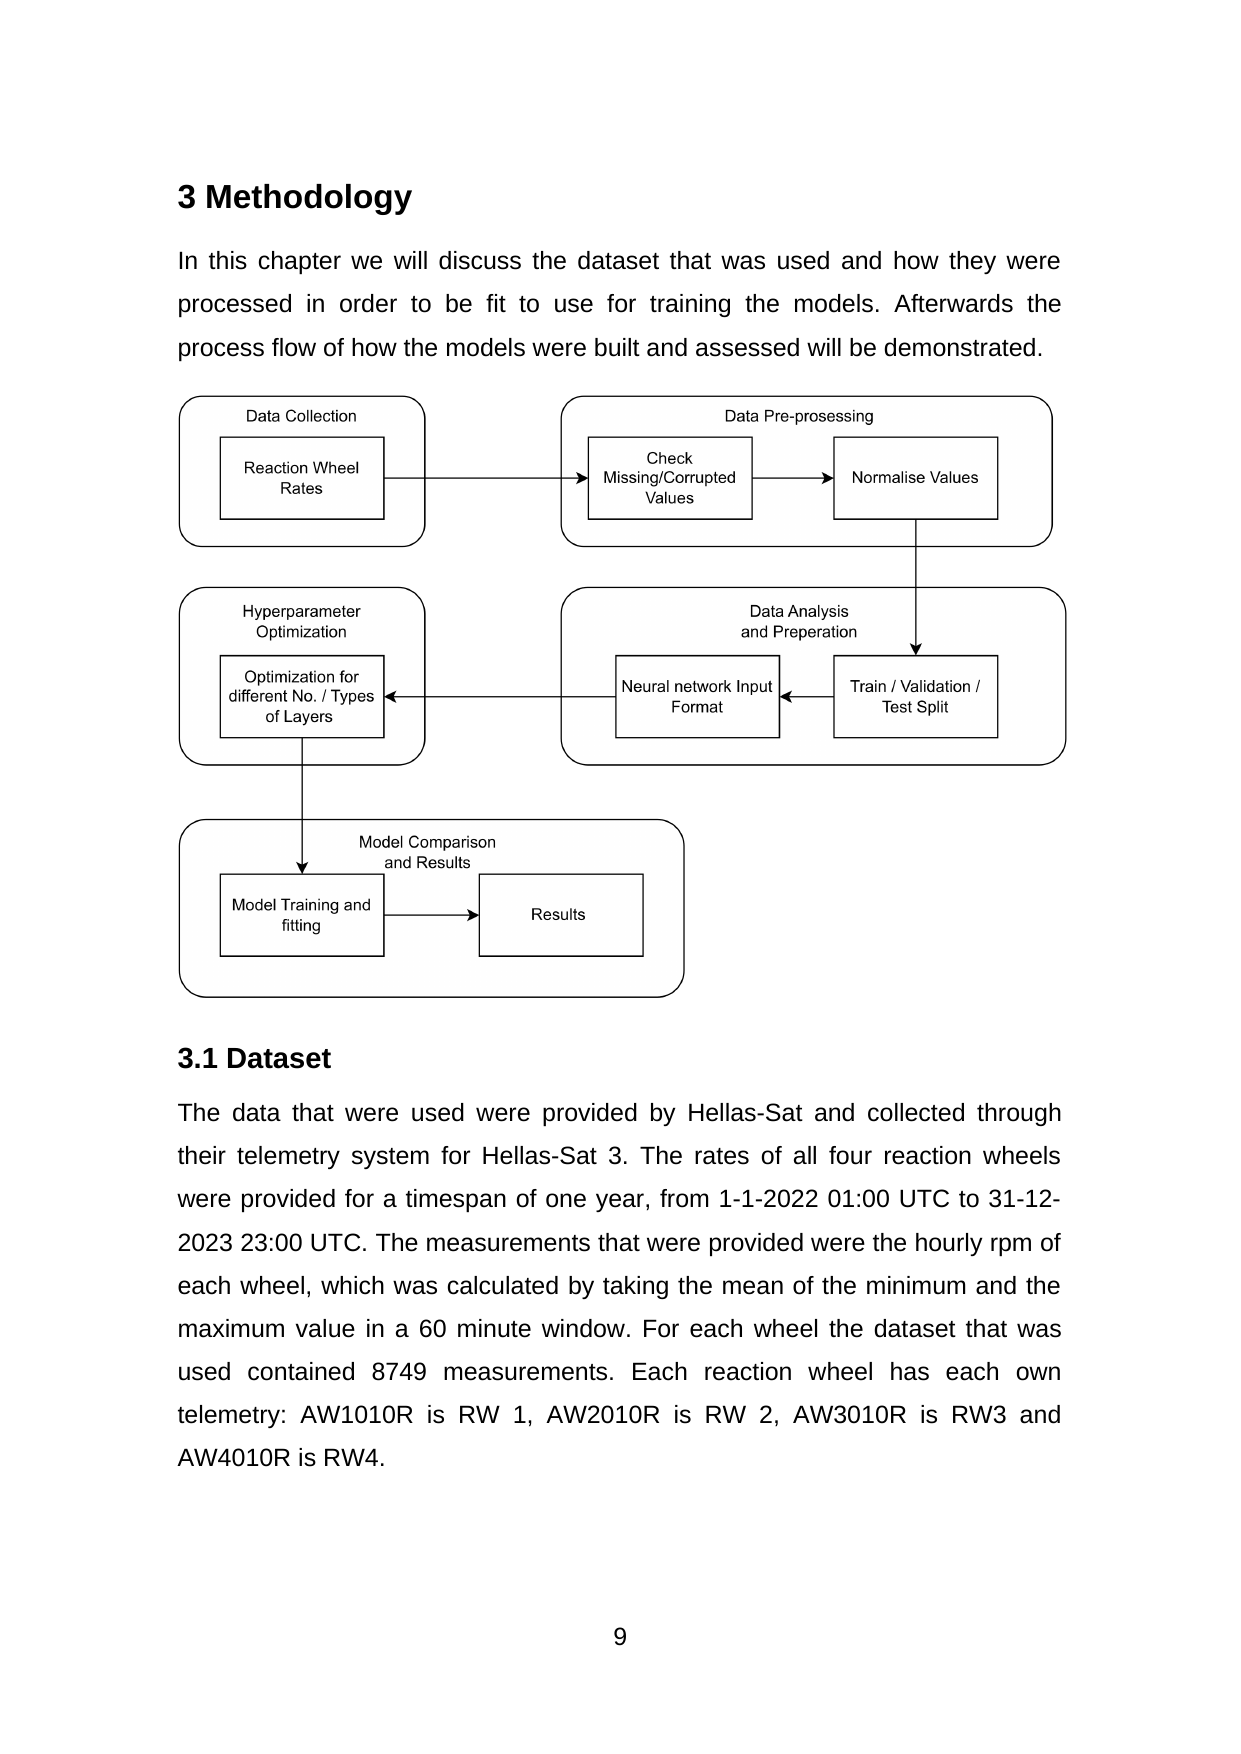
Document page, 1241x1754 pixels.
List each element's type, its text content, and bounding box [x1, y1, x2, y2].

subtitle Dataset [177, 1041, 1063, 1074]
subtitle Methodology [177, 177, 1063, 216]
text In this chapter we will discuss the dataset that was used and how they were processed in order to be fit to use for training the models. Afterwards the process flow of how the models were built and assessed will be demonstrated. [177, 246, 1063, 361]
picture [177, 394, 1068, 1002]
text The data that were used were provided by Hellas-Sat and collected through their telemetry system for Hellas-Sat 3. The rates of all four reaction wheels were provided for a timespan of one year, from 1-1-2022 01:00 UTC to 31-12-2023 23:00 UTC. The measurements that were provided were the hourly rpm of each wheel, which was calculated by taking the mean of the minimum and the maximum value in a 60 minute window. For each wheel the dataset that was used contained 8749 measurements. Each reaction wheel has each own telemetry: AW1010R is RW 1, AW2010R is RW 2, AW3010R is RW3 and AW4010R is RW4. [177, 1098, 1063, 1472]
